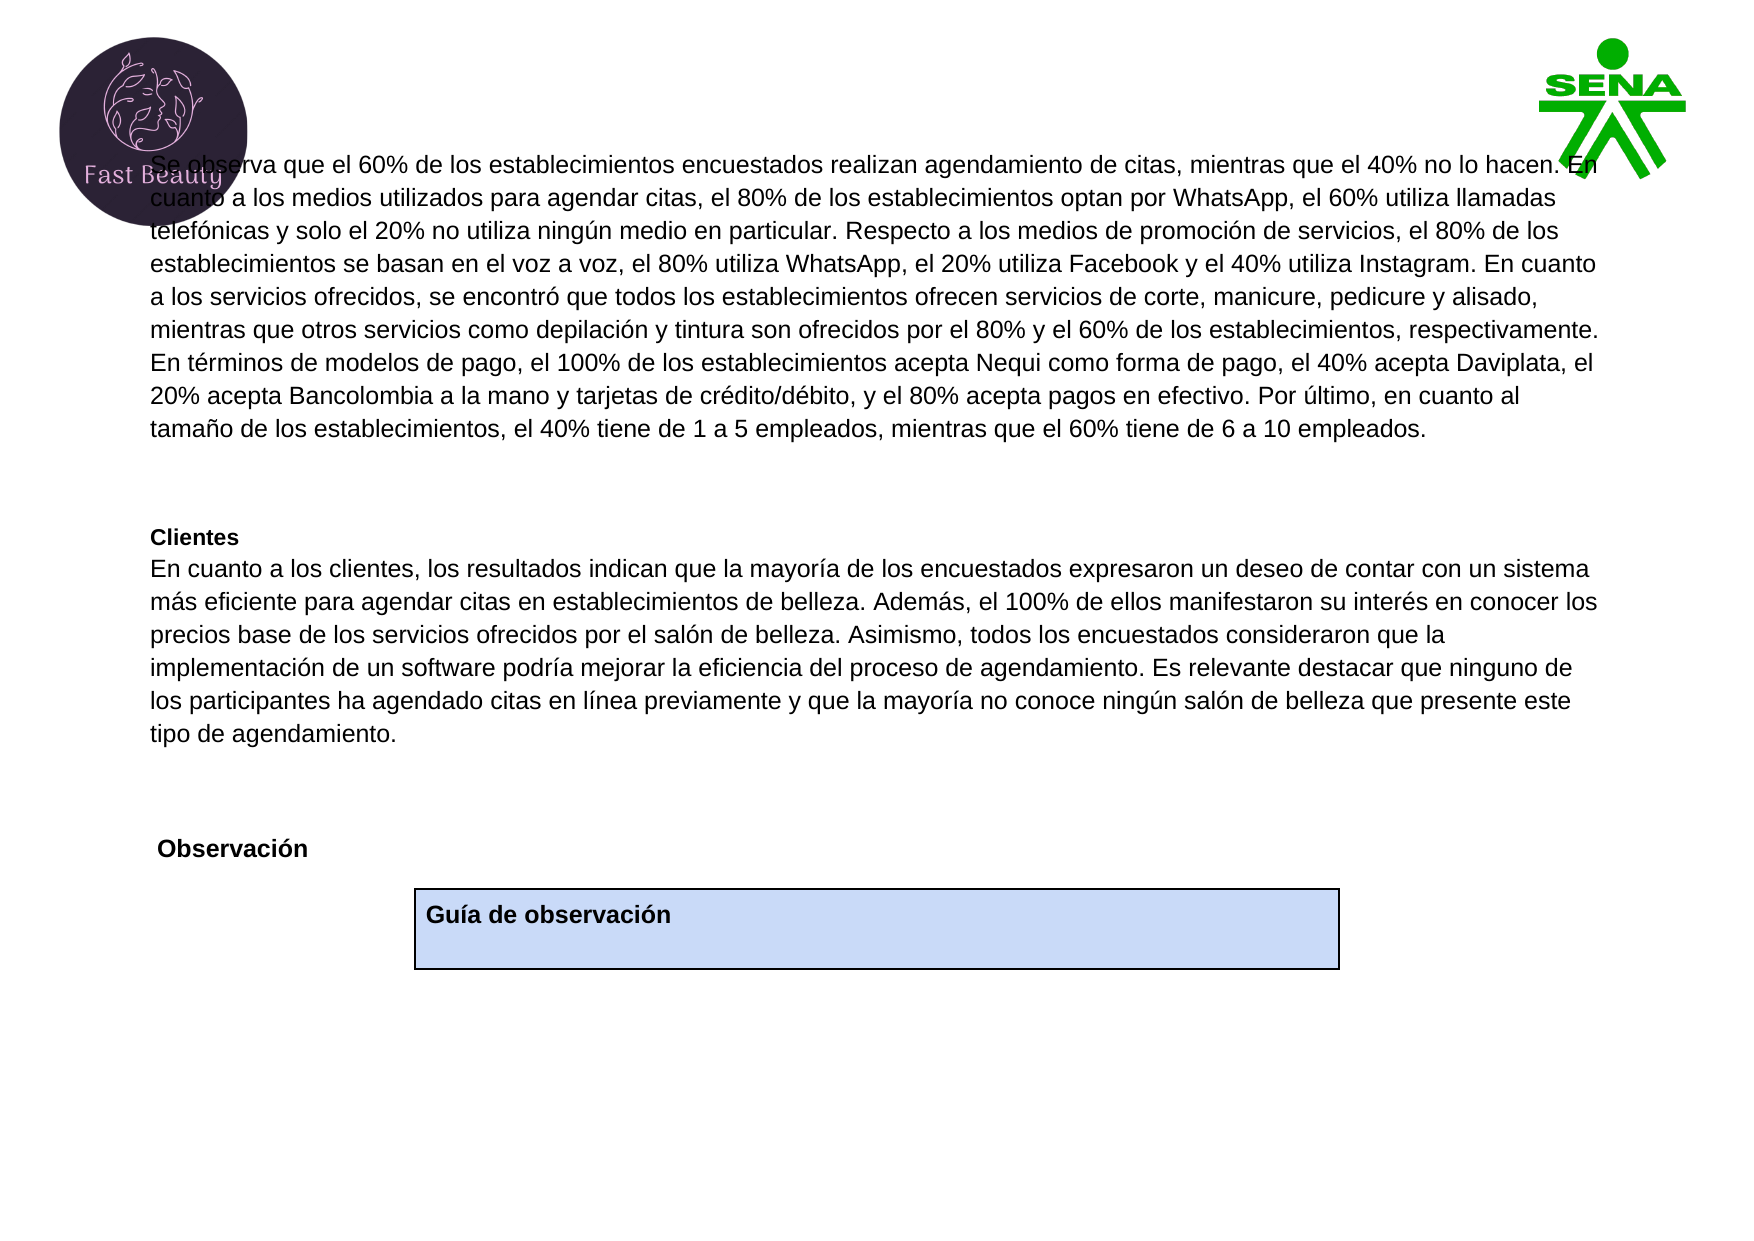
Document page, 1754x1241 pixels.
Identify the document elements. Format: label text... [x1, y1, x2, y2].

text Clientes [150, 523, 1604, 550]
text Observación [150, 777, 1604, 863]
picture [59, 37, 248, 226]
text En cuanto a los clientes, los resultados indican que la mayoría de los encuestados expresaron un deseo de contar con un sistema más eficiente para agendar citas en establecimientos de belleza. Además, el 100% de ellos manifestaron su interés en conocer los precios base de los servicios ofrecidos por el salón de belleza. Asimismo, todos los encuestados consideraron que la implementación de un software podría mejorar la eficiencia del proceso de agendamiento. Es relevante destacar que ninguno de los participantes ha agendado citas en línea previamente y que la mayoría no conoce ningún salón de belleza que presente este tipo de agendamiento. [150, 554, 1604, 748]
table_header Guía de observación [416, 890, 1338, 968]
picture [1532, 28, 1693, 189]
text Se observa que el 60% de los establecimientos encuestados realizan agendamiento de citas, mientras que el 40% no lo hacen. En cuanto a los medios utilizados para agendar citas, el 80% de los establecimientos optan por WhatsApp, el 60% utiliza llamadas telefónicas y solo el 20% no utiliza ningún medio en particular. Respecto a los medios de promoción de servicios, el 80% de los establecimientos se basan en el voz a voz, el 80% utiliza WhatsApp, el 20% utiliza Facebook y el 40% utiliza Instagram. En cuanto a los servicios ofrecidos, se encontró que todos los establecimientos ofrecen servicios de corte, manicure, pedicure y alisado, mientras que otros servicios como depilación y tintura son ofrecidos por el 80% y el 60% de los establecimientos, respectivamente. En términos de modelos de pago, el 100% de los establecimientos acepta Nequi como forma de pago, el 40% acepta Daviplata, el 20% acepta Bancolombia a la mano y tarjetas de crédito/débito, y el 80% acepta pagos en efectivo. Por último, en cuanto al tamaño de los establecimientos, el 40% tiene de 1 a 5 empleados, mientras que el 60% tiene de 6 a 10 empleados. [150, 150, 1604, 443]
